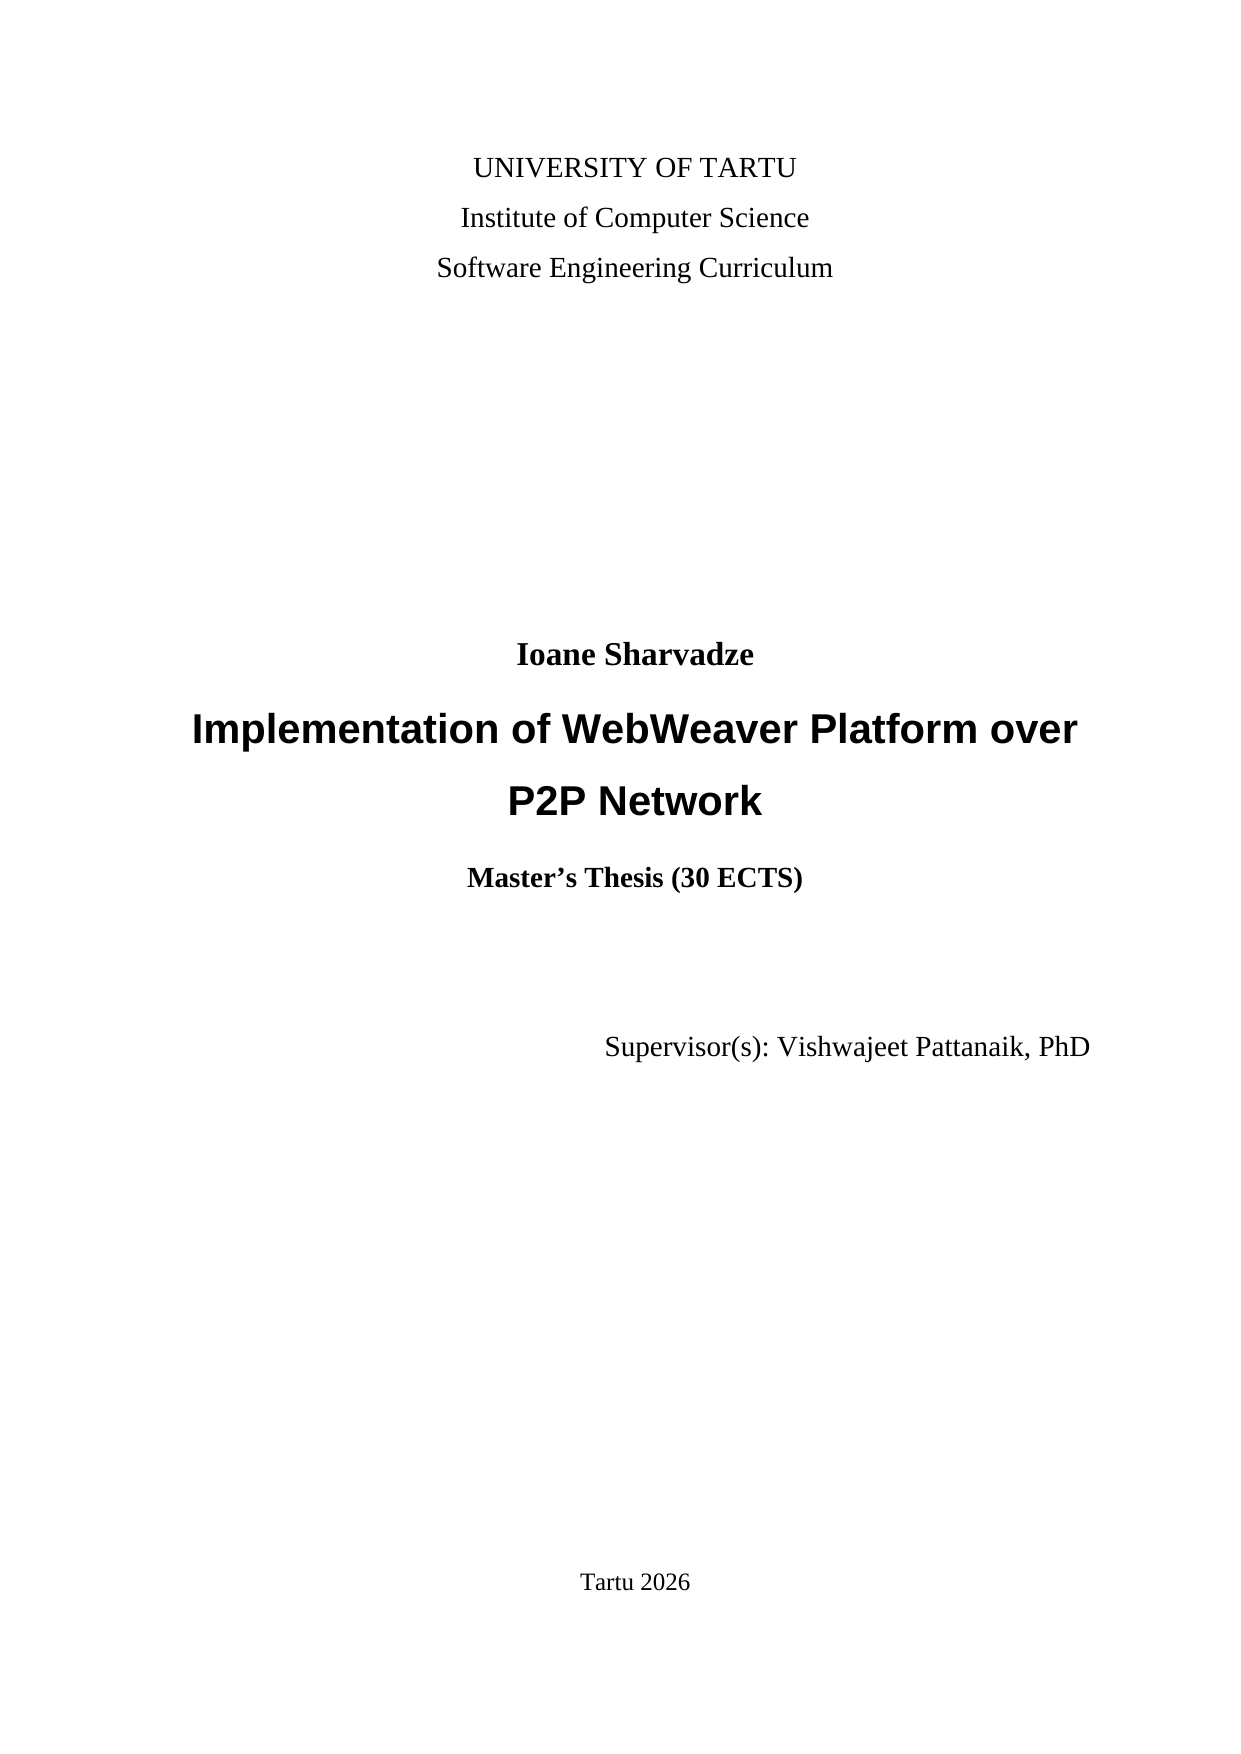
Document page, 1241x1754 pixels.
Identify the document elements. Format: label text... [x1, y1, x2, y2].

text Supervisor(s): Vishwajeet Pattanaik, PhD [179, 1029, 1090, 1062]
text UNIVERSITY OF TARTU [179, 150, 1090, 183]
text Institute of Computer Science [179, 200, 1090, 234]
text Software Engineering Curriculum [179, 251, 1090, 284]
